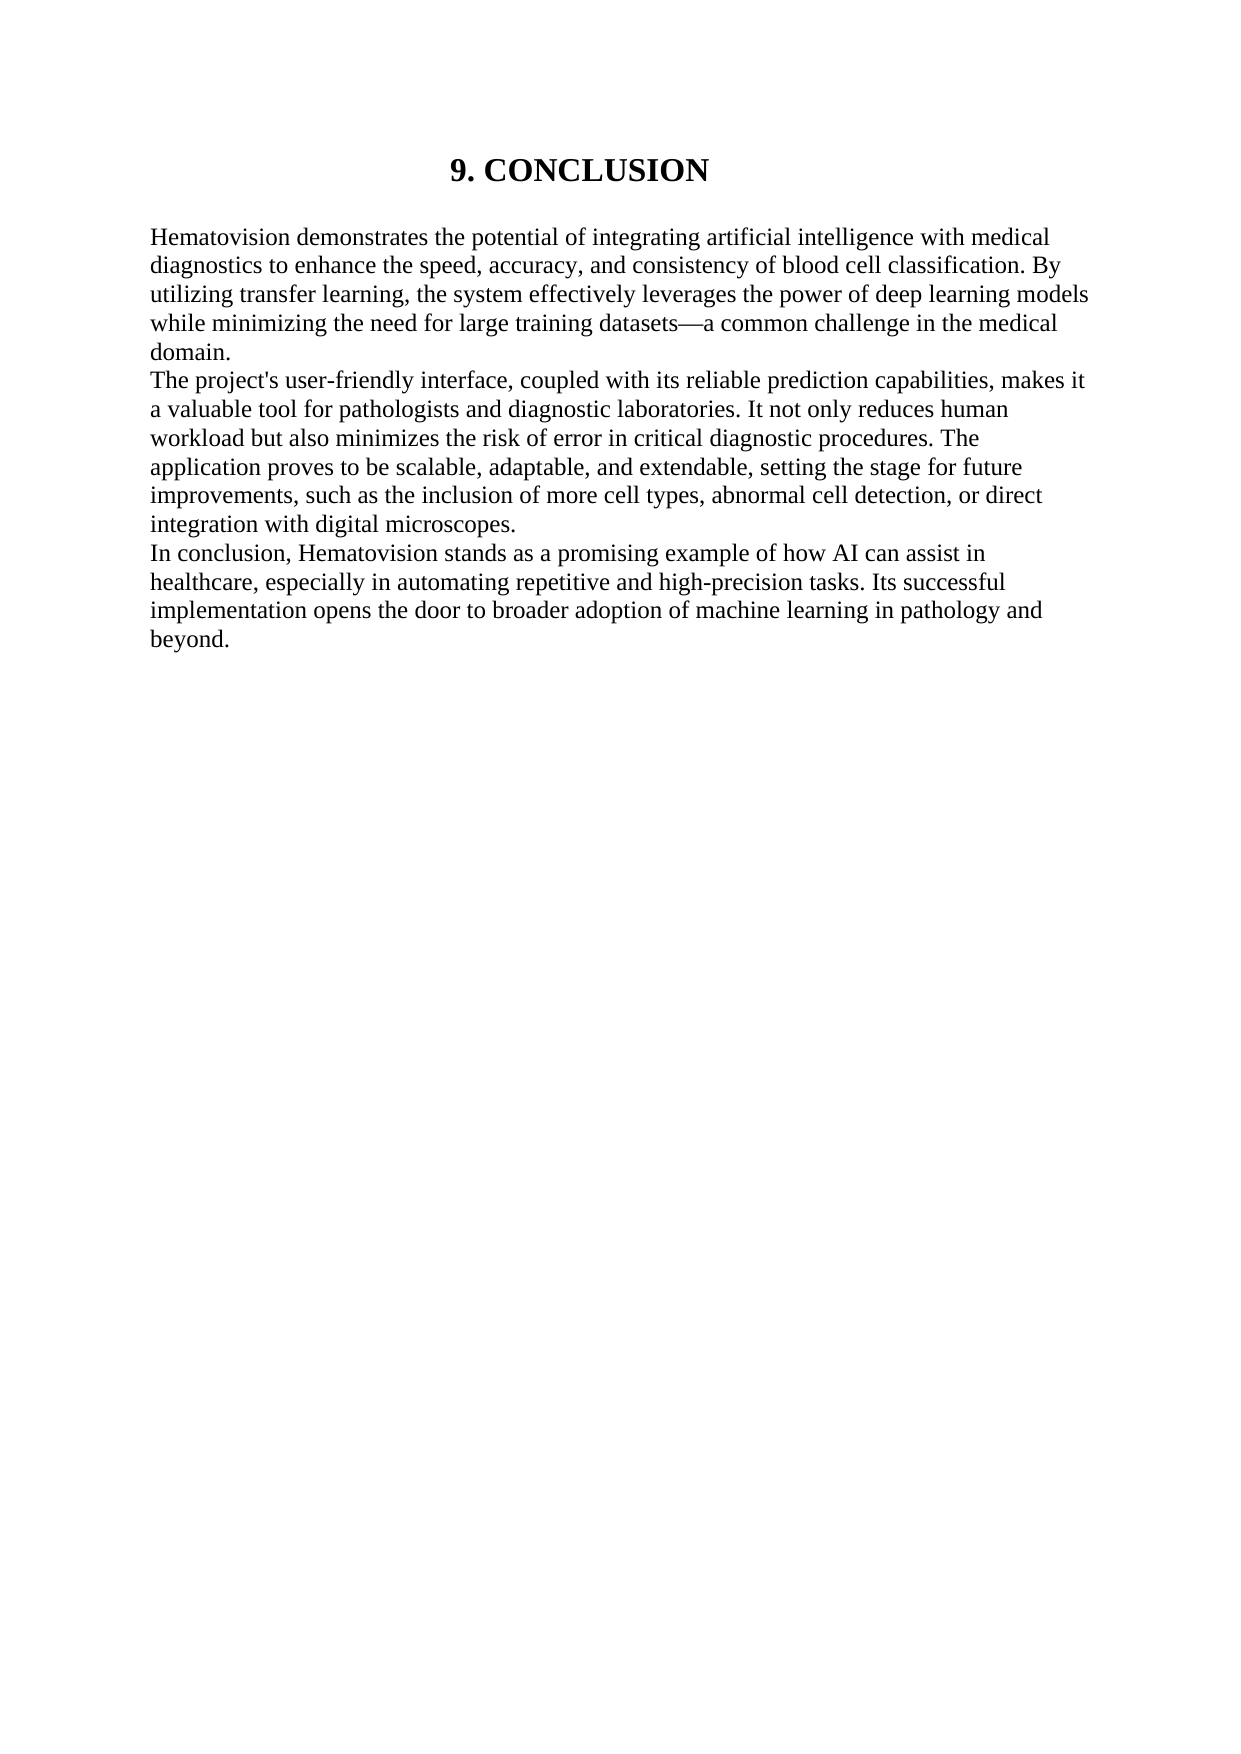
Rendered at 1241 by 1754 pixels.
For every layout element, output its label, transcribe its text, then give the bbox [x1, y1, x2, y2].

text The project's user-friendly interface, coupled with its reliable prediction capabilities, makes it a valuable tool for pathologists and diagnostic laboratories. It not only reduces human workload but also minimizes the risk of error in critical diagnostic procedures. The application proves to be scalable, adaptable, and extendable, setting the stage for future improvements, such as the inclusion of more cell types, abnormal cell detection, or direct integration with digital microscopes. [150, 366, 1090, 538]
text 9. CONCLUSION [450, 150, 1090, 188]
text Hematovision demonstrates the potential of integrating artificial intelligence with medical diagnostics to enhance the speed, accuracy, and consistency of blood cell classification. By utilizing transfer learning, the system effectively leverages the power of deep learning models while minimizing the need for large training datasets—a common challenge in the medical domain. [150, 222, 1090, 366]
text In conclusion, Hematovision stands as a promising example of how AI can assist in healthcare, especially in automating repetitive and high-precision tasks. Its successful implementation opens the door to broader adoption of machine learning in pathology and beyond. [150, 538, 1090, 653]
